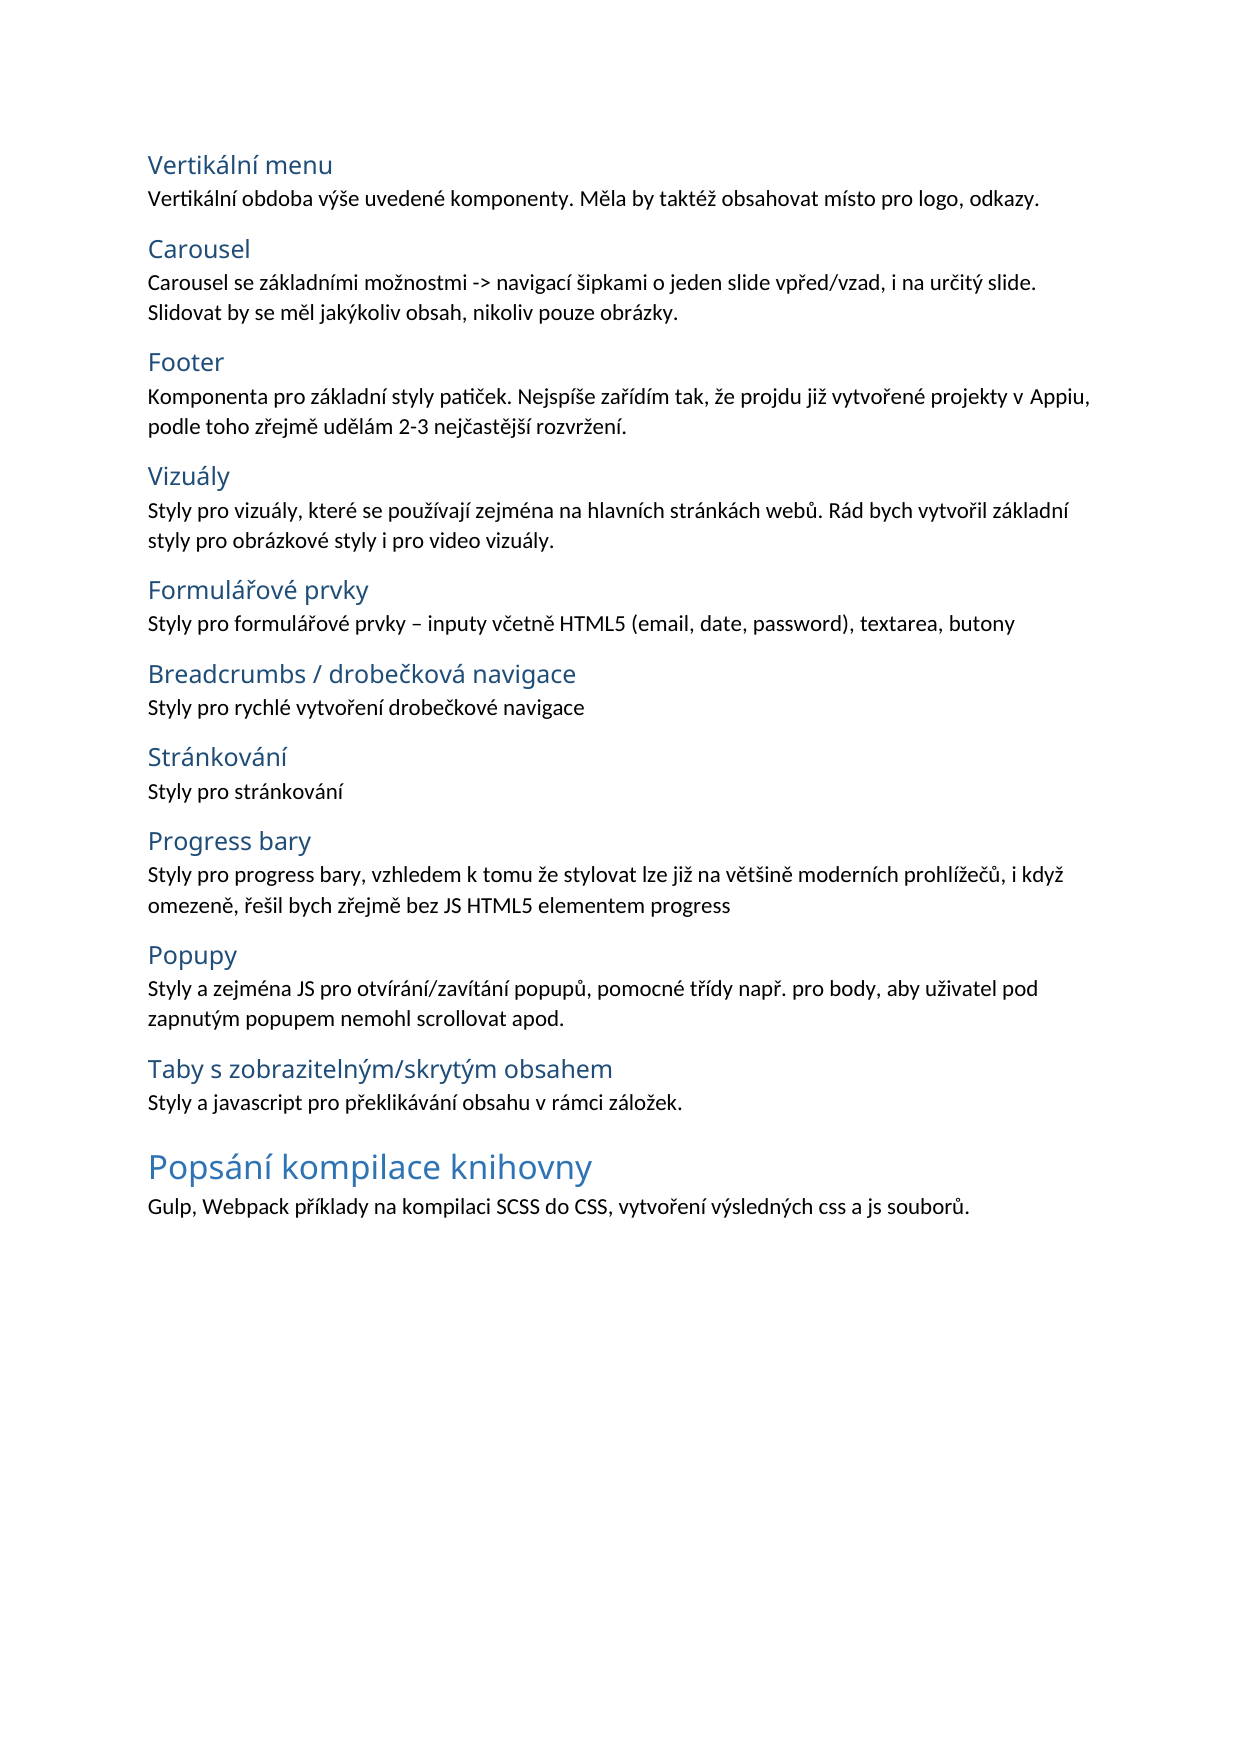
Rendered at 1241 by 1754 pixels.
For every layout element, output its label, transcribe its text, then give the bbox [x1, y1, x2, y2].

text Styly pro formulářové prvky – inputy včetně HTML5 (email, date, password), textarea, butony [148, 609, 1093, 638]
subtitle Progress bary [148, 824, 1093, 858]
subtitle Breadcrumbs / drobečková navigace [148, 656, 1093, 691]
subtitle Vertikální menu [148, 148, 1093, 182]
text Vertikální obdoba výše uvedené komponenty. Měla by taktéž obsahovat místo pro logo, odkazy. [148, 184, 1093, 212]
subtitle Vizuály [148, 459, 1093, 493]
text Styly a javascript pro překlikávání obsahu v rámci záložek. [148, 1088, 1093, 1116]
subtitle Carousel [148, 231, 1093, 265]
text Komponenta pro základní styly patiček. Nejspíše zařídím tak, že projdu již vytvořené projekty v Appiu, podle toho zřejmě udělám 2-3 nejčastější rozvržení. [148, 382, 1093, 440]
text Styly pro rychlé vytvoření drobečkové navigace [148, 693, 1093, 721]
subtitle Popupy [148, 938, 1093, 972]
text Styly pro stránkování [148, 777, 1093, 805]
subtitle Stránkování [148, 740, 1093, 774]
subtitle Popsání kompilace knihovny [148, 1143, 1093, 1189]
subtitle Footer [148, 345, 1093, 379]
subtitle Taby s zobrazitelným/skrytým obsahem [148, 1051, 1093, 1086]
text Gulp, Webpack příklady na kompilaci SCSS do CSS, vytvoření výsledných css a js souborů. [148, 1192, 1093, 1220]
text Styly a zejména JS pro otvírání/zavítání popupů, pomocné třídy např. pro body, aby uživatel pod zapnutým popupem nemohl scrollovat apod. [148, 974, 1093, 1033]
text Styly pro vizuály, které se používají zejména na hlavních stránkách webů. Rád bych vytvořil základní styly pro obrázkové styly i pro video vizuály. [148, 496, 1093, 554]
text Styly pro progress bary, vzhledem k tomu že stylovat lze již na většině moderních prohlížečů, i když omezeně, řešil bych zřejmě bez JS HTML5 elementem progress [148, 861, 1093, 919]
subtitle Formulářové prvky [148, 573, 1093, 607]
